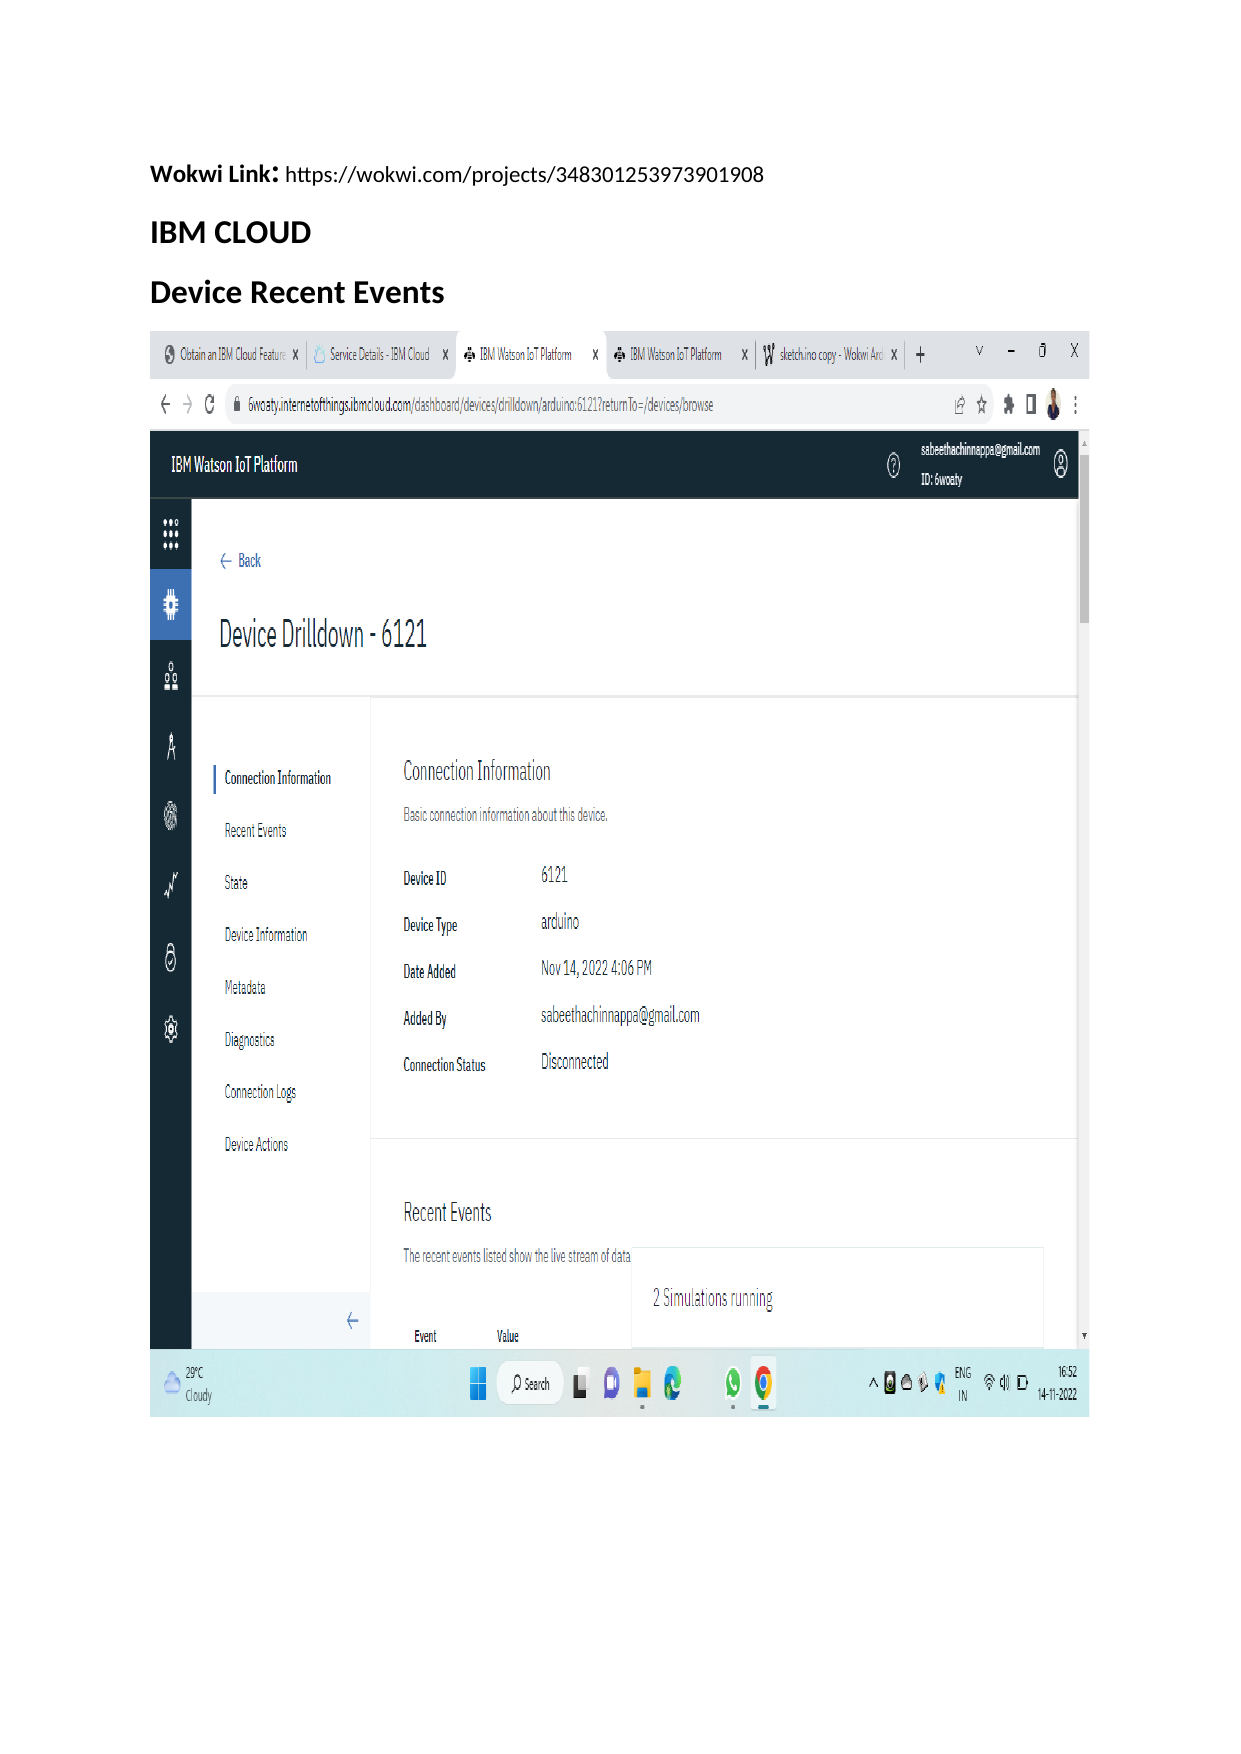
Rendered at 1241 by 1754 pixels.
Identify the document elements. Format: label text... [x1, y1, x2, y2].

text IBM CLOUD [150, 211, 1090, 251]
text Device Recent Events [150, 271, 1090, 312]
text Wokwi Link: https://wokwi.com/projects/348301253973901908 [150, 150, 1090, 191]
picture [150, 331, 1090, 1417]
